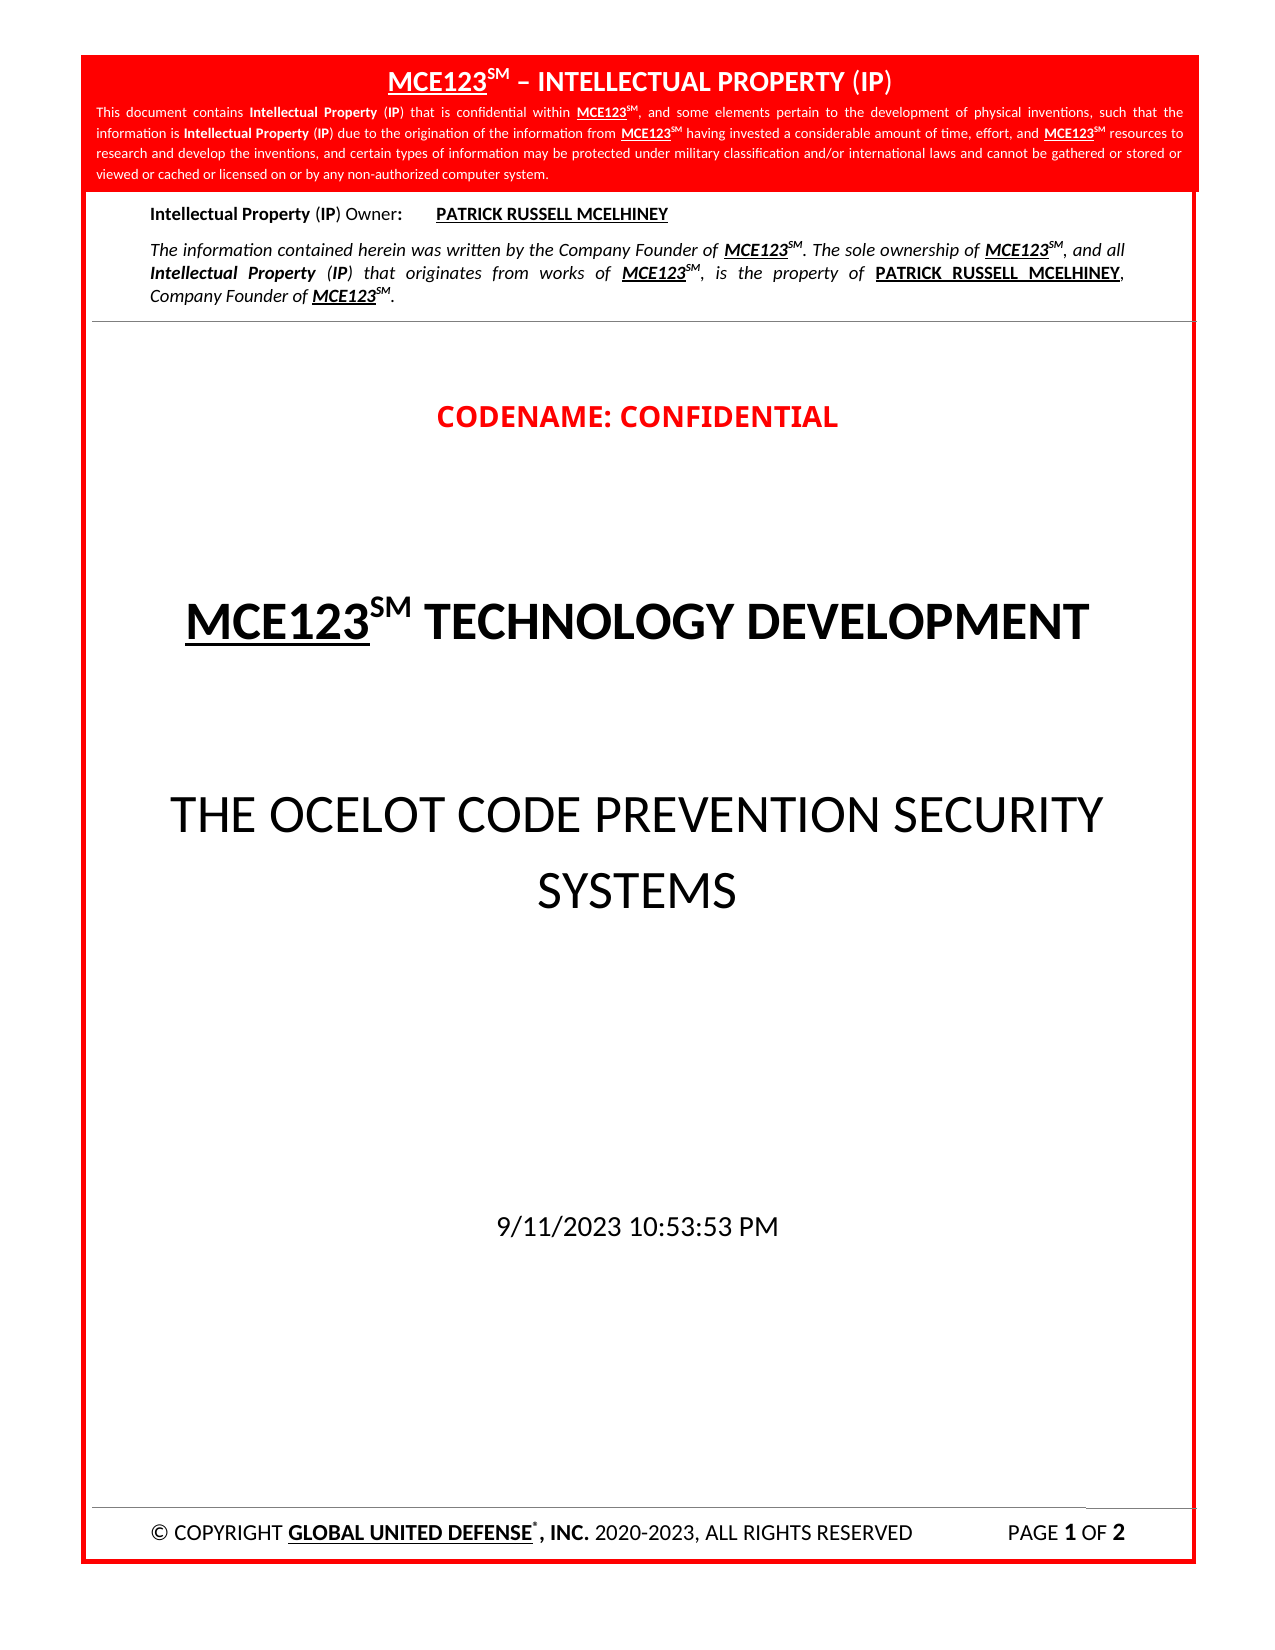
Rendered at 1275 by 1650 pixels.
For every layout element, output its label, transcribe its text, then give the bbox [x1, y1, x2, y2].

text MCE123SM TECHNOLOGY DEVELOPMENT [150, 586, 1125, 653]
text CODENAME: CONFIDENTIAL [150, 396, 1125, 436]
text THE OCELOT CODE PREVENTION SECURITY SYSTEMS [150, 780, 1125, 922]
text 9/11/2023 10:53:53 PM [150, 1208, 1125, 1244]
